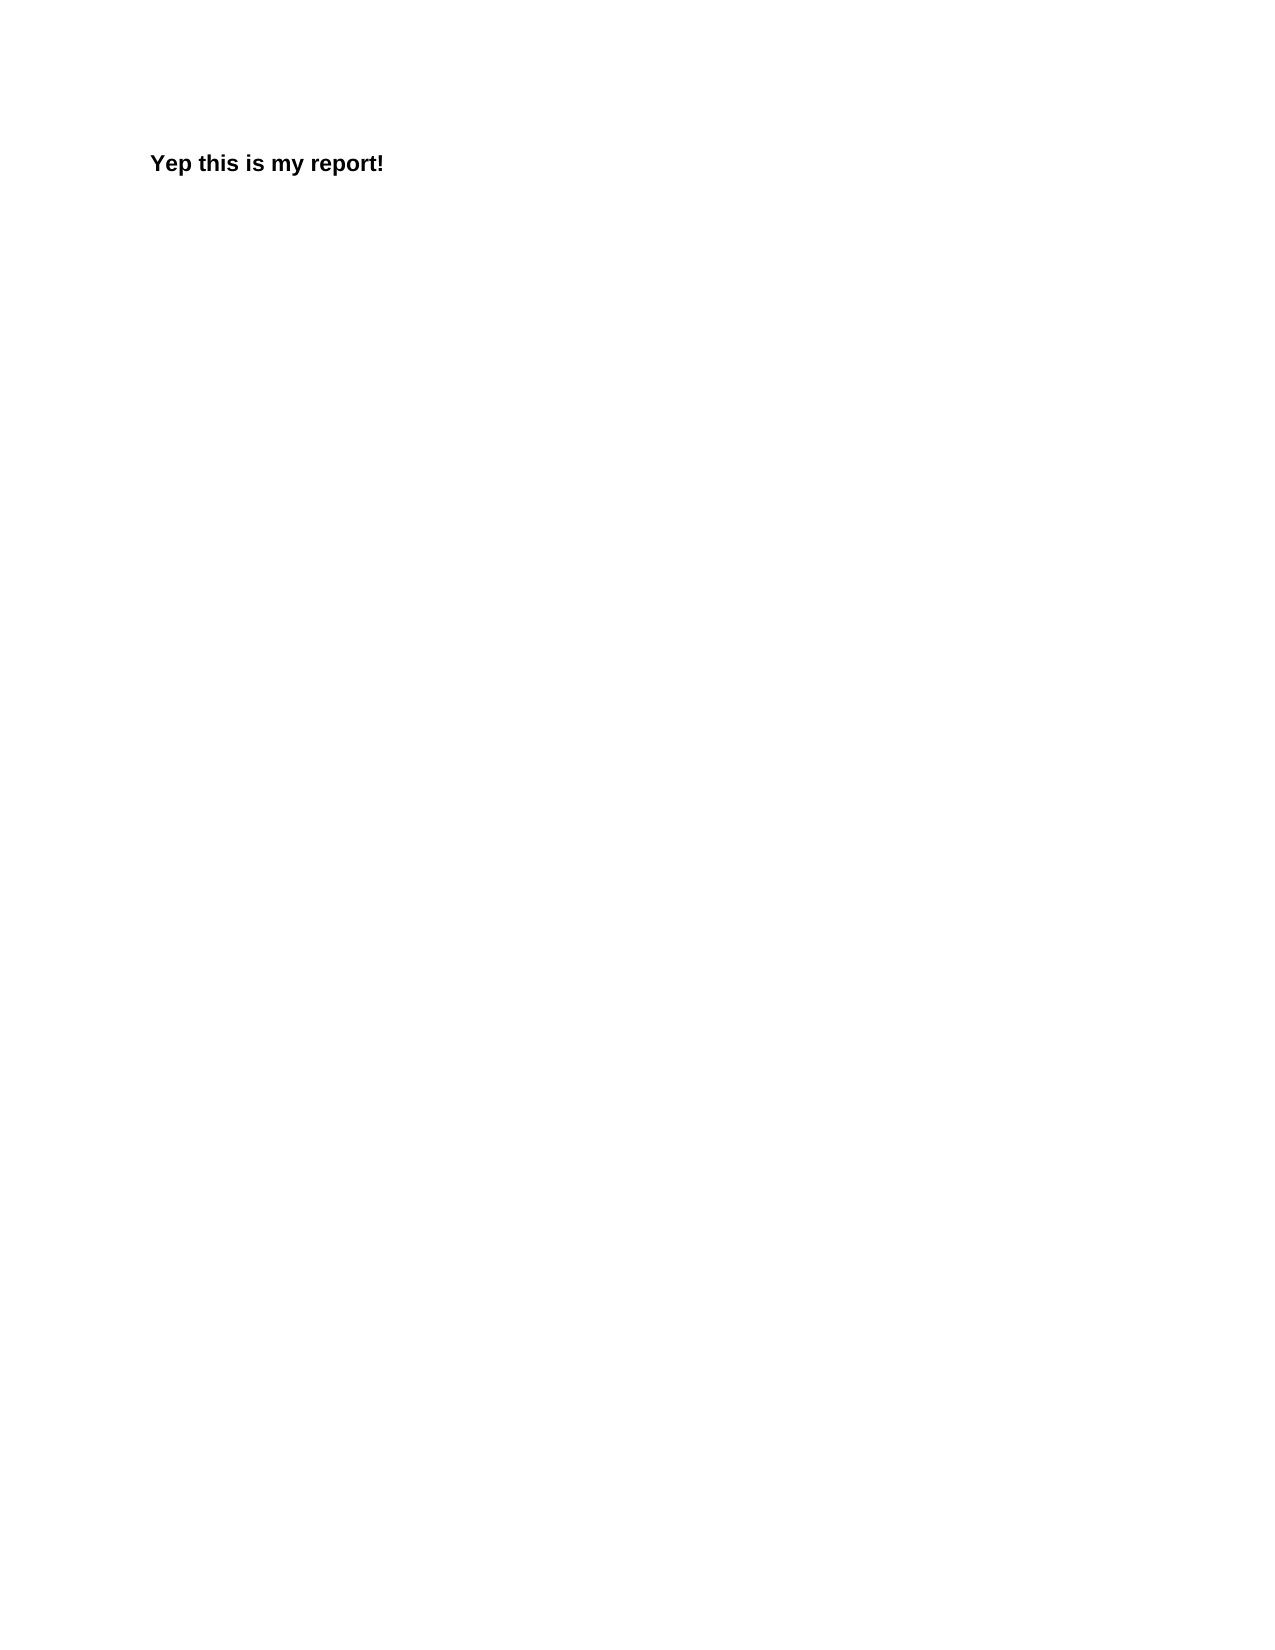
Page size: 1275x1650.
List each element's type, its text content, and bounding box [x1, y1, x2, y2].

text Yep this is my report! [150, 150, 1125, 176]
